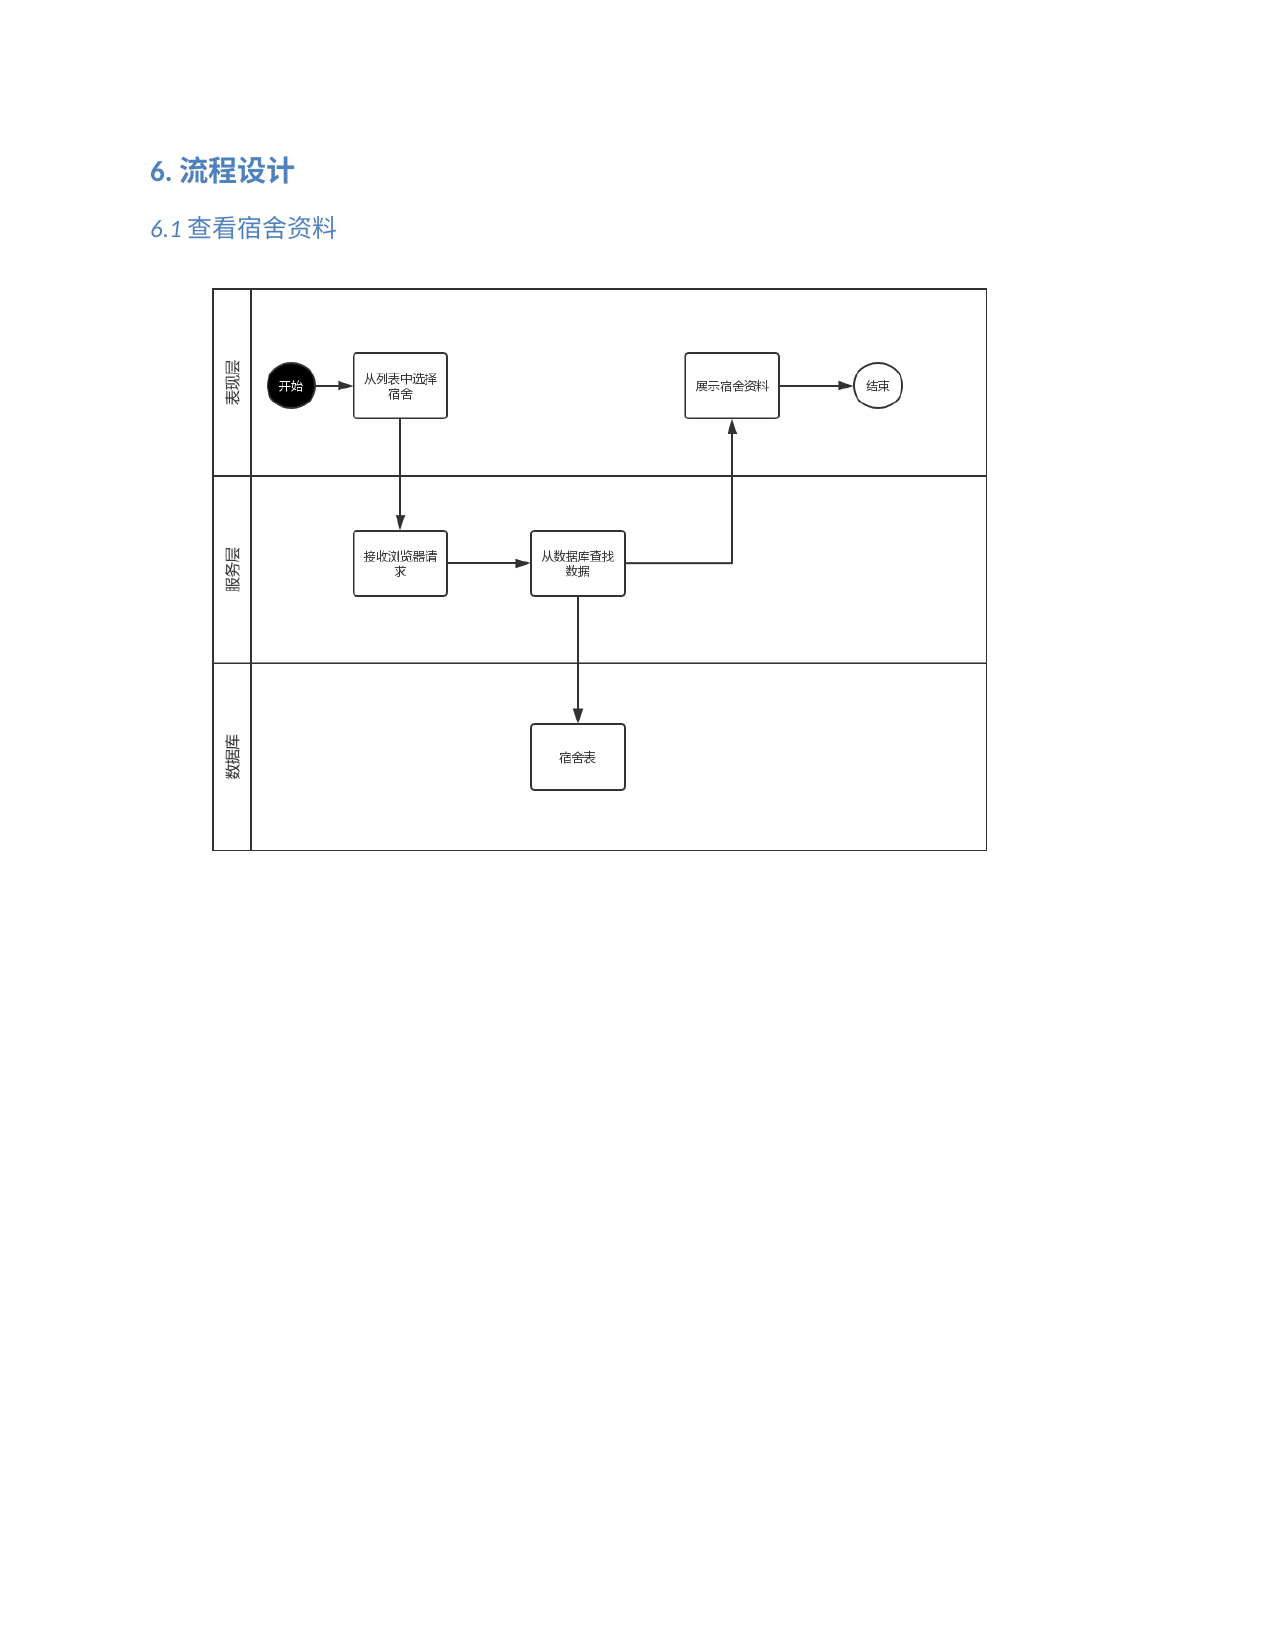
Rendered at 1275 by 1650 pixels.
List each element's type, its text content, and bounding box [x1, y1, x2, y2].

picture [168, 244, 1044, 908]
subtitle 6.1 查看宿舍资料 [150, 211, 1125, 244]
subtitle 6. 流程设计 [150, 150, 1125, 190]
